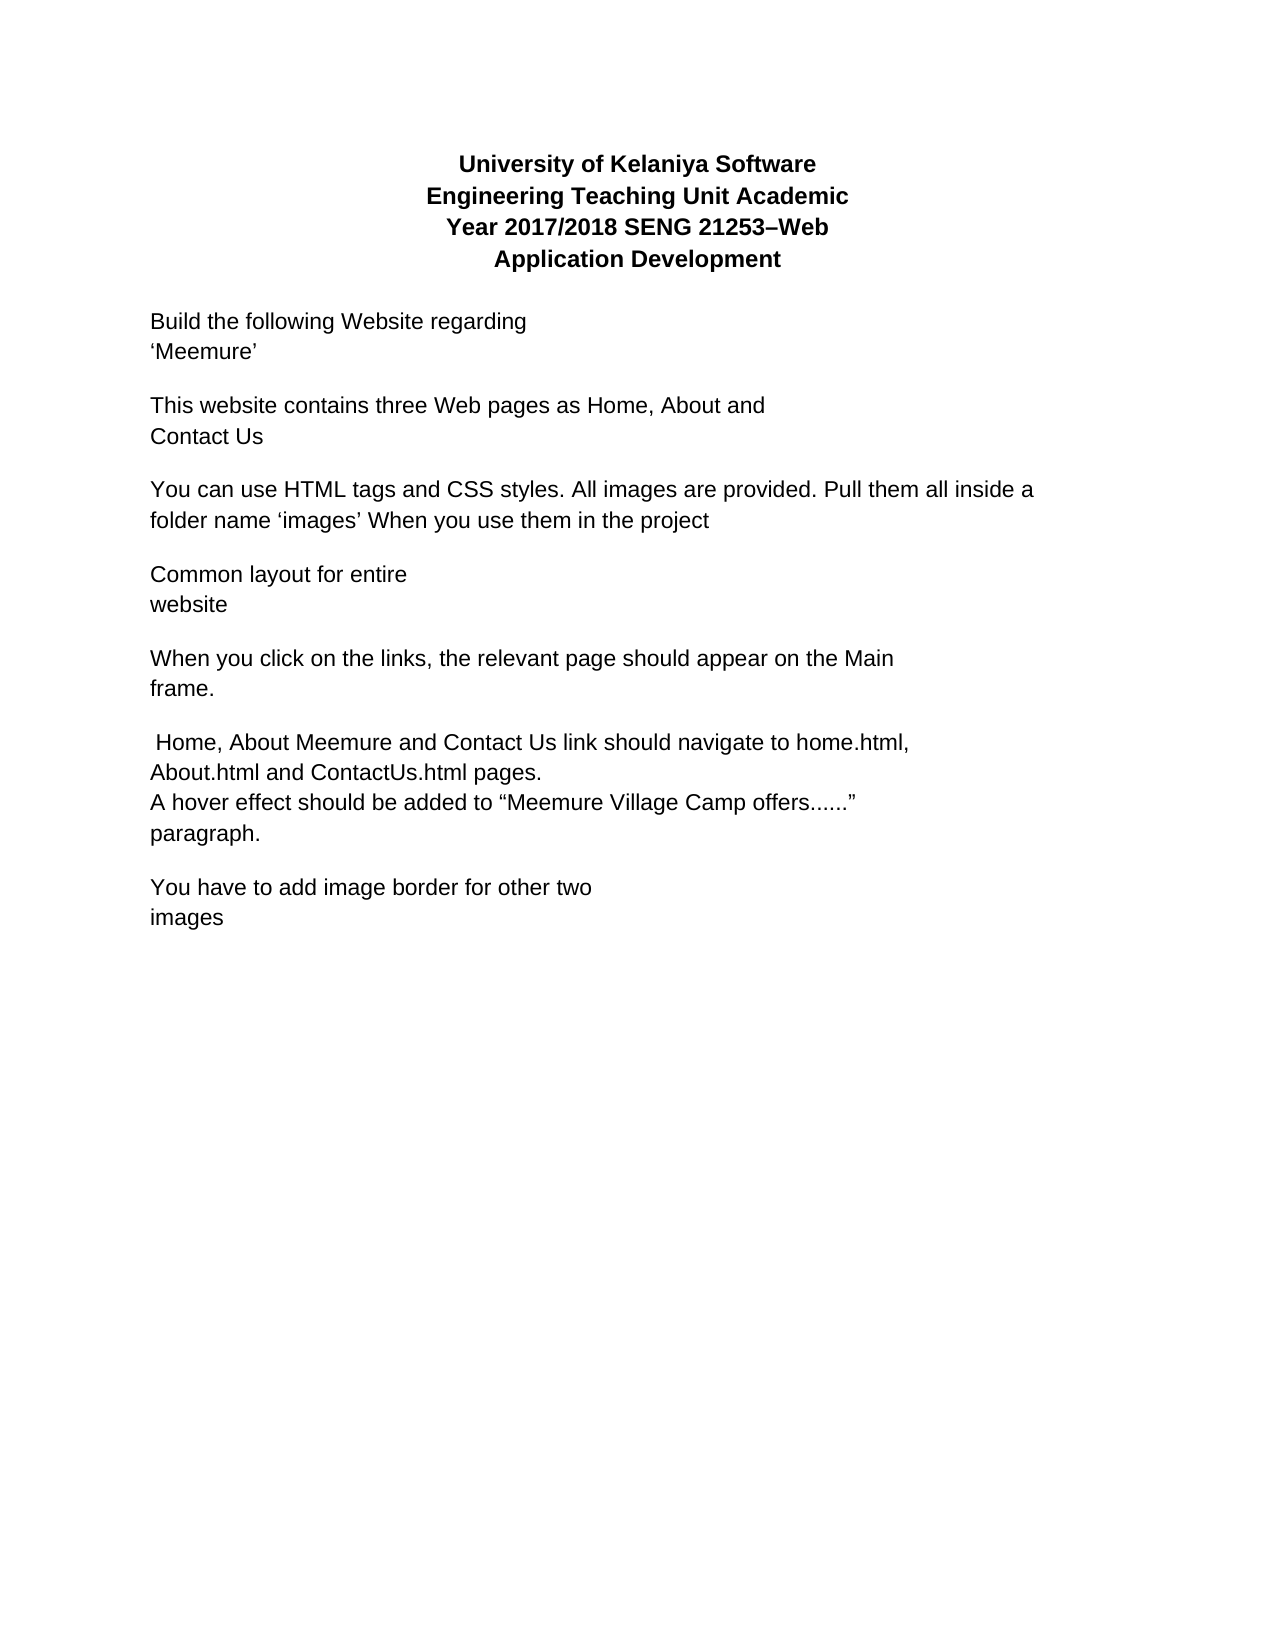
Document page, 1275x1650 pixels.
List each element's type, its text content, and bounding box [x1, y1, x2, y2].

text A hover effect should be added to “Meemure Village Camp offers......” paragraph. [150, 789, 911, 846]
text You have to add image border for other two images [150, 874, 632, 930]
text Home, About Meemure and Contact Us link should navigate to home.html, About.html and ContactUs.html pages. [150, 729, 1004, 786]
text Common layout for entire website [150, 561, 471, 617]
text Build the following Website regarding ‘Meemure’ [150, 308, 611, 365]
text This website contains three Web pages as Home, About and Contact Us [150, 392, 815, 449]
text You can use HTML tags and CSS styles. All images are provided. Pull them all inside a folder name ‘images’ When you use them in the project [150, 476, 1052, 533]
text University of Kelaniya Software Engineering Teaching Unit Academic Year 2017/2018 SENG 21253–Web Application Development [409, 150, 866, 273]
text When you click on the links, the relevant page should appear on the Main frame. [150, 644, 902, 701]
